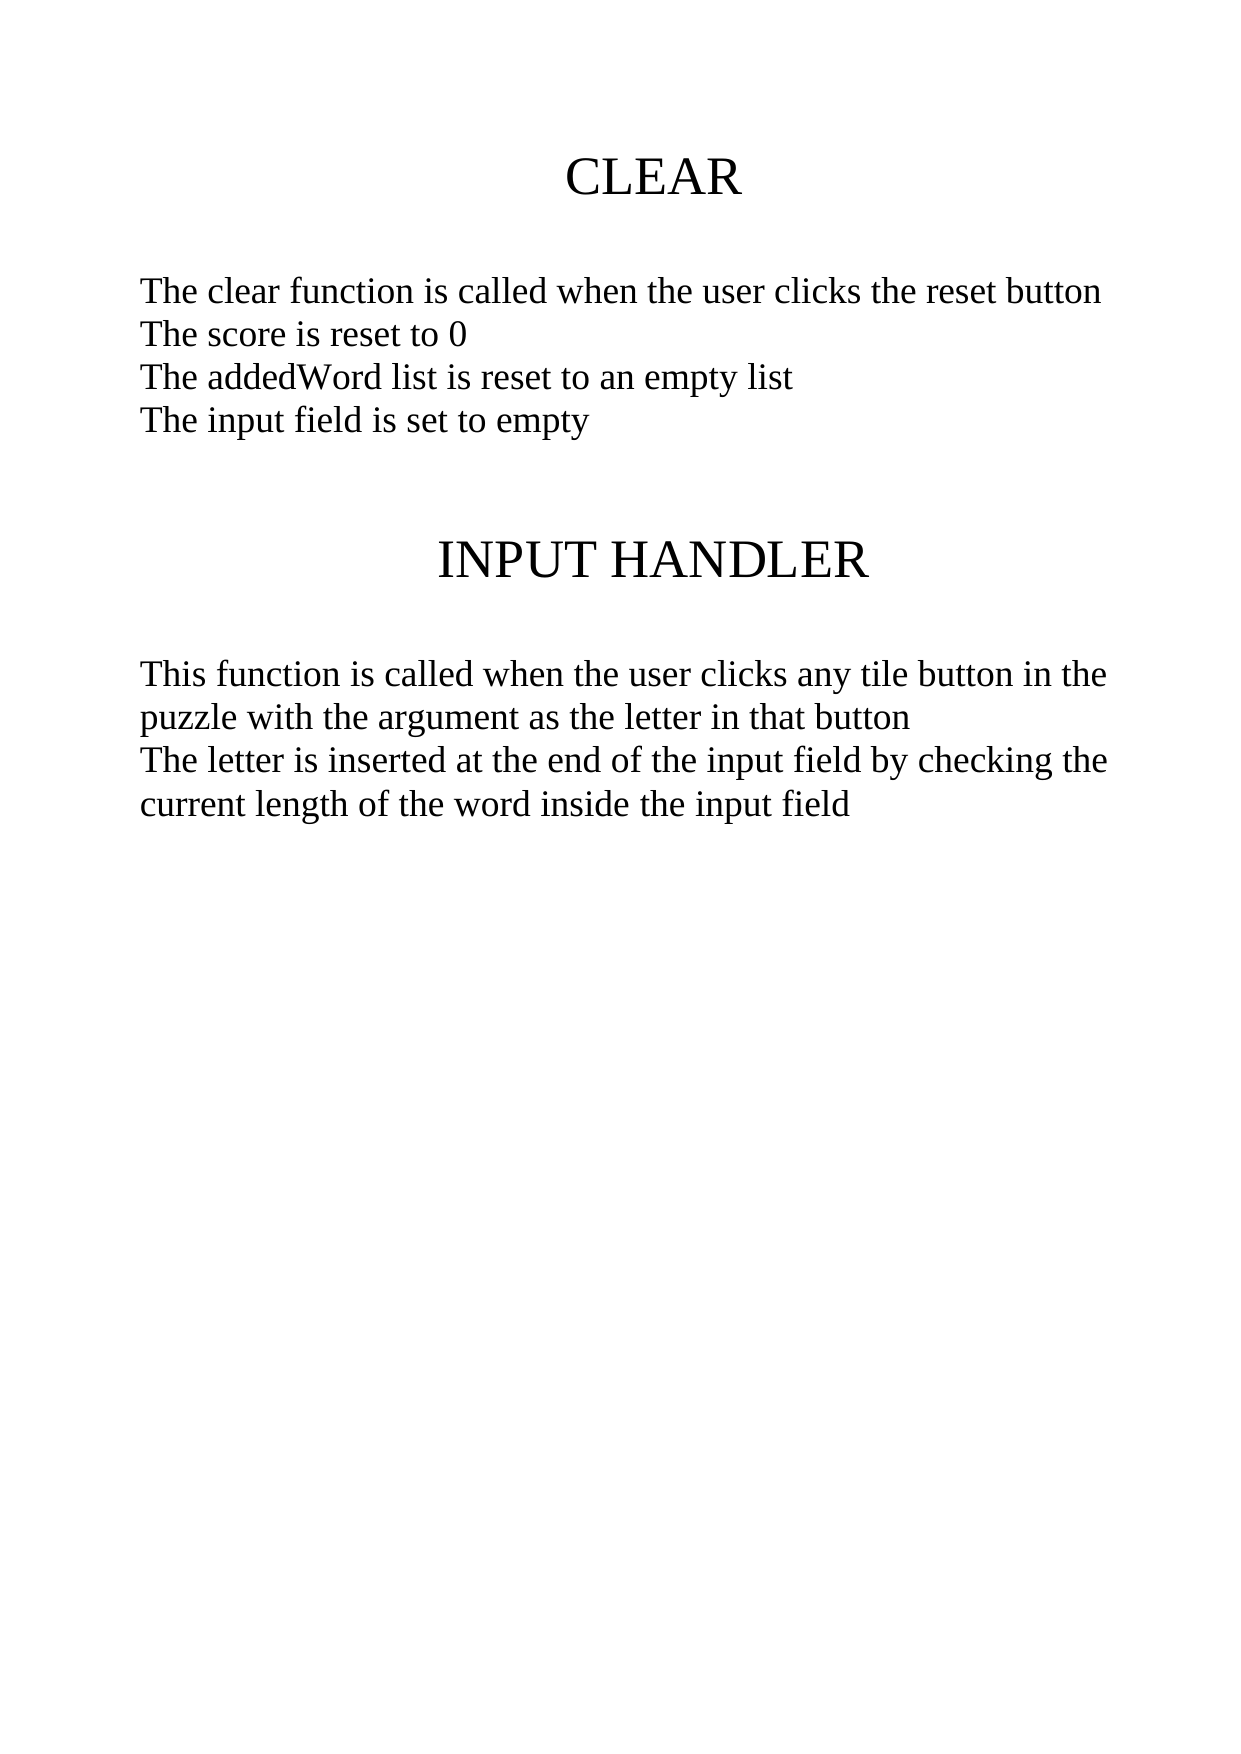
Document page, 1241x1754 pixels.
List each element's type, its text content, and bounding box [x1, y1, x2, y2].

text INPUT HANDLER [139, 527, 1167, 589]
text CLEAR [139, 144, 1167, 206]
text The clear function is called when the user clicks the reset button [139, 268, 1167, 311]
text The input field is set to empty [139, 398, 1167, 441]
text This function is called when the user clicks any tile button in the puzzle with the argument as the letter in that button [139, 652, 1167, 738]
text The letter is inserted at the end of the input field by checking the current length of the word inside the input field [139, 738, 1167, 824]
text The score is reset to 0 [139, 311, 1167, 354]
text The addedWord list is reset to an empty list [139, 354, 1167, 398]
